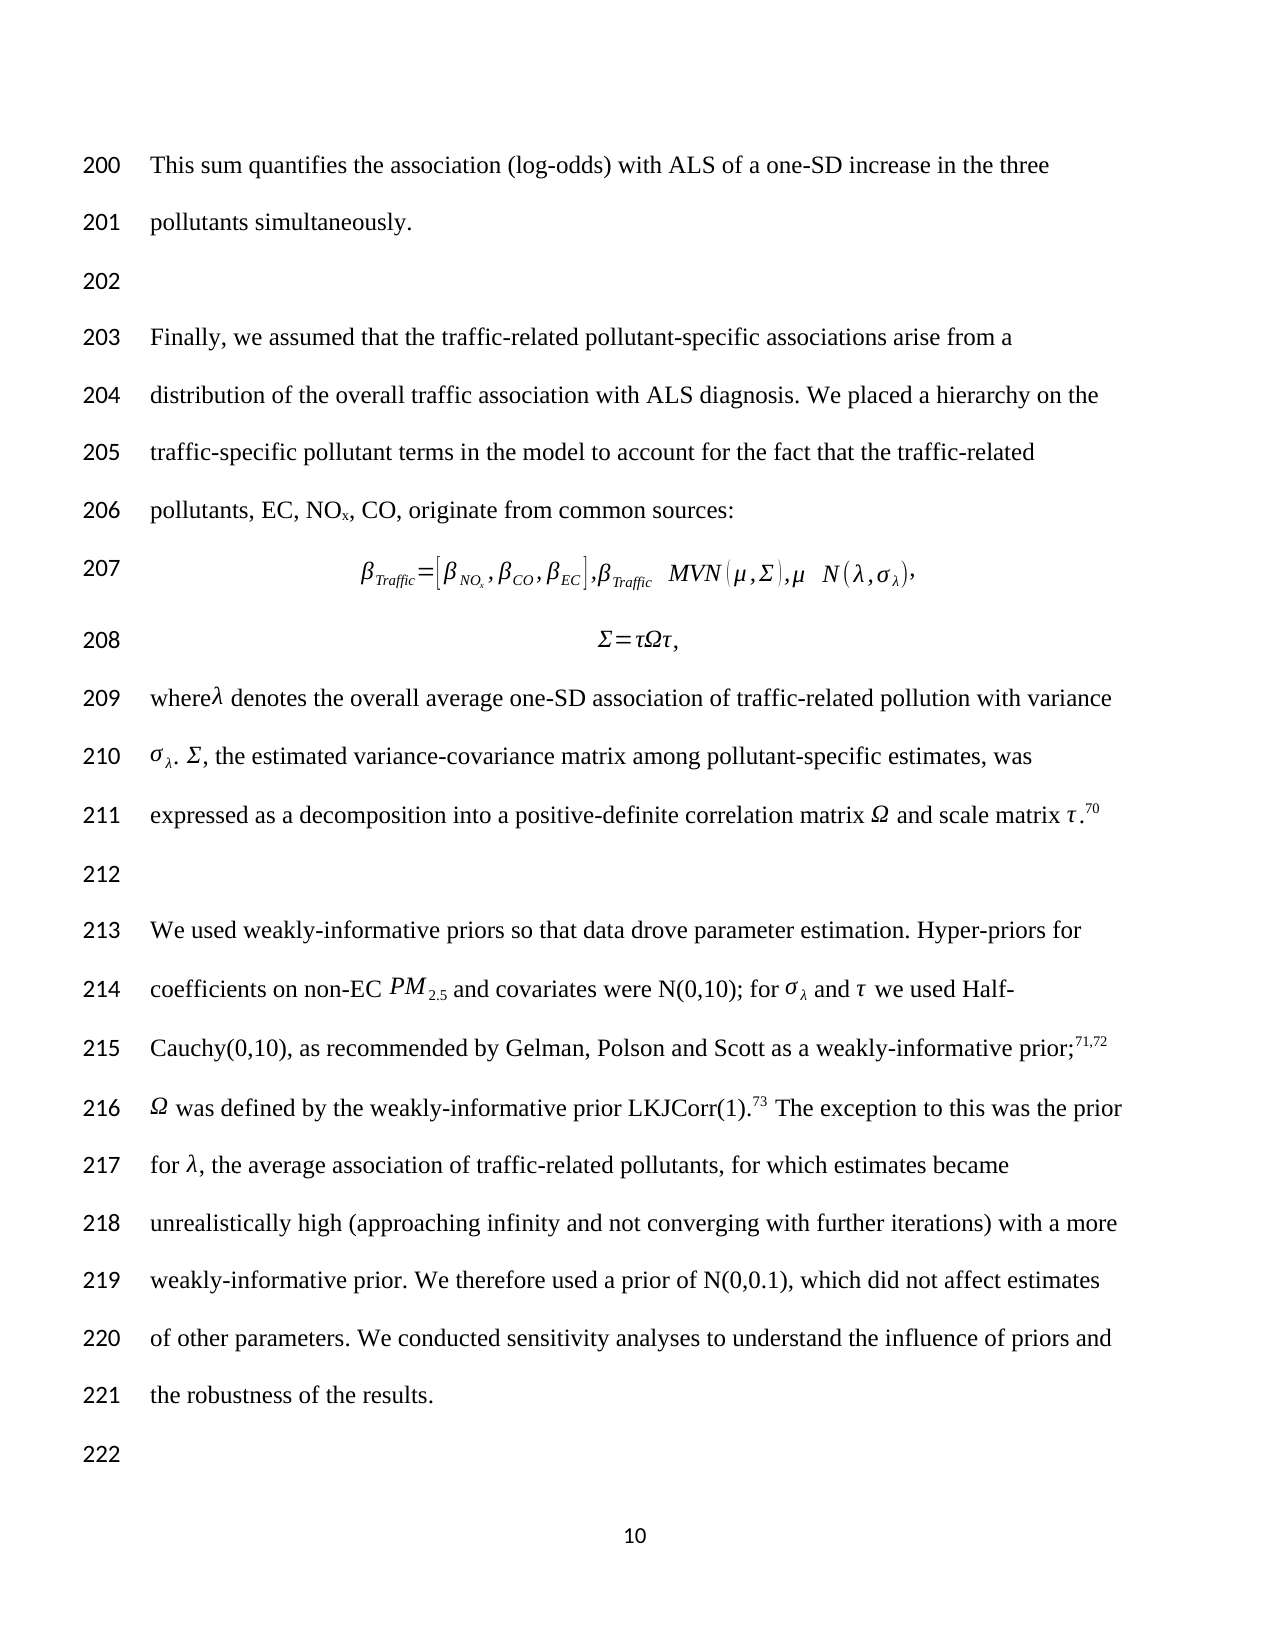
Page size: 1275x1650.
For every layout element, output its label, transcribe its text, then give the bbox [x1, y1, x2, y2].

text This sum quantifies the association (log-odds) with ALS of a one-SD increase in the three pollutants simultaneously. [150, 150, 1125, 236]
text Finally, we assumed that the traffic-related pollutant-specific associations arise from a distribution of the overall traffic association with ALS diagnosis. We placed a hierarchy on the traffic-specific pollutant terms in the model to account for the fact that the traffic-related pollutants, EC, NOx, CO, originate from common sources: [150, 322, 1125, 524]
text We used weakly-informative priors so that data drove parameter estimation. Hyper-priors for coefficients on non-EC and covariates were N(0,10); for and we used Half-Cauchy(0,10), as recommended by Gelman, Polson and Scott as a weakly-informative prior;71,72 was defined by the weakly-informative prior LKJCorr(1).73 The exception to this was the prior for , the average association of traffic-related pollutants, for which estimates became unrealistically high (approaching infinity and not converging with further iterations) with a more weakly-informative prior. We therefore used a prior of N(0,0.1), which did not affect estimates of other parameters. We conducted sensitivity analyses to understand the influence of priors and the robustness of the results. [150, 915, 1125, 1409]
text , , [150, 552, 1125, 654]
text where denotes the overall average one-SD association of traffic-related pollution with variance . , the estimated variance-covariance matrix among pollutant-specific estimates, was expressed as a decomposition into a positive-definite correlation matrix and scale matrix .70 [150, 683, 1125, 829]
